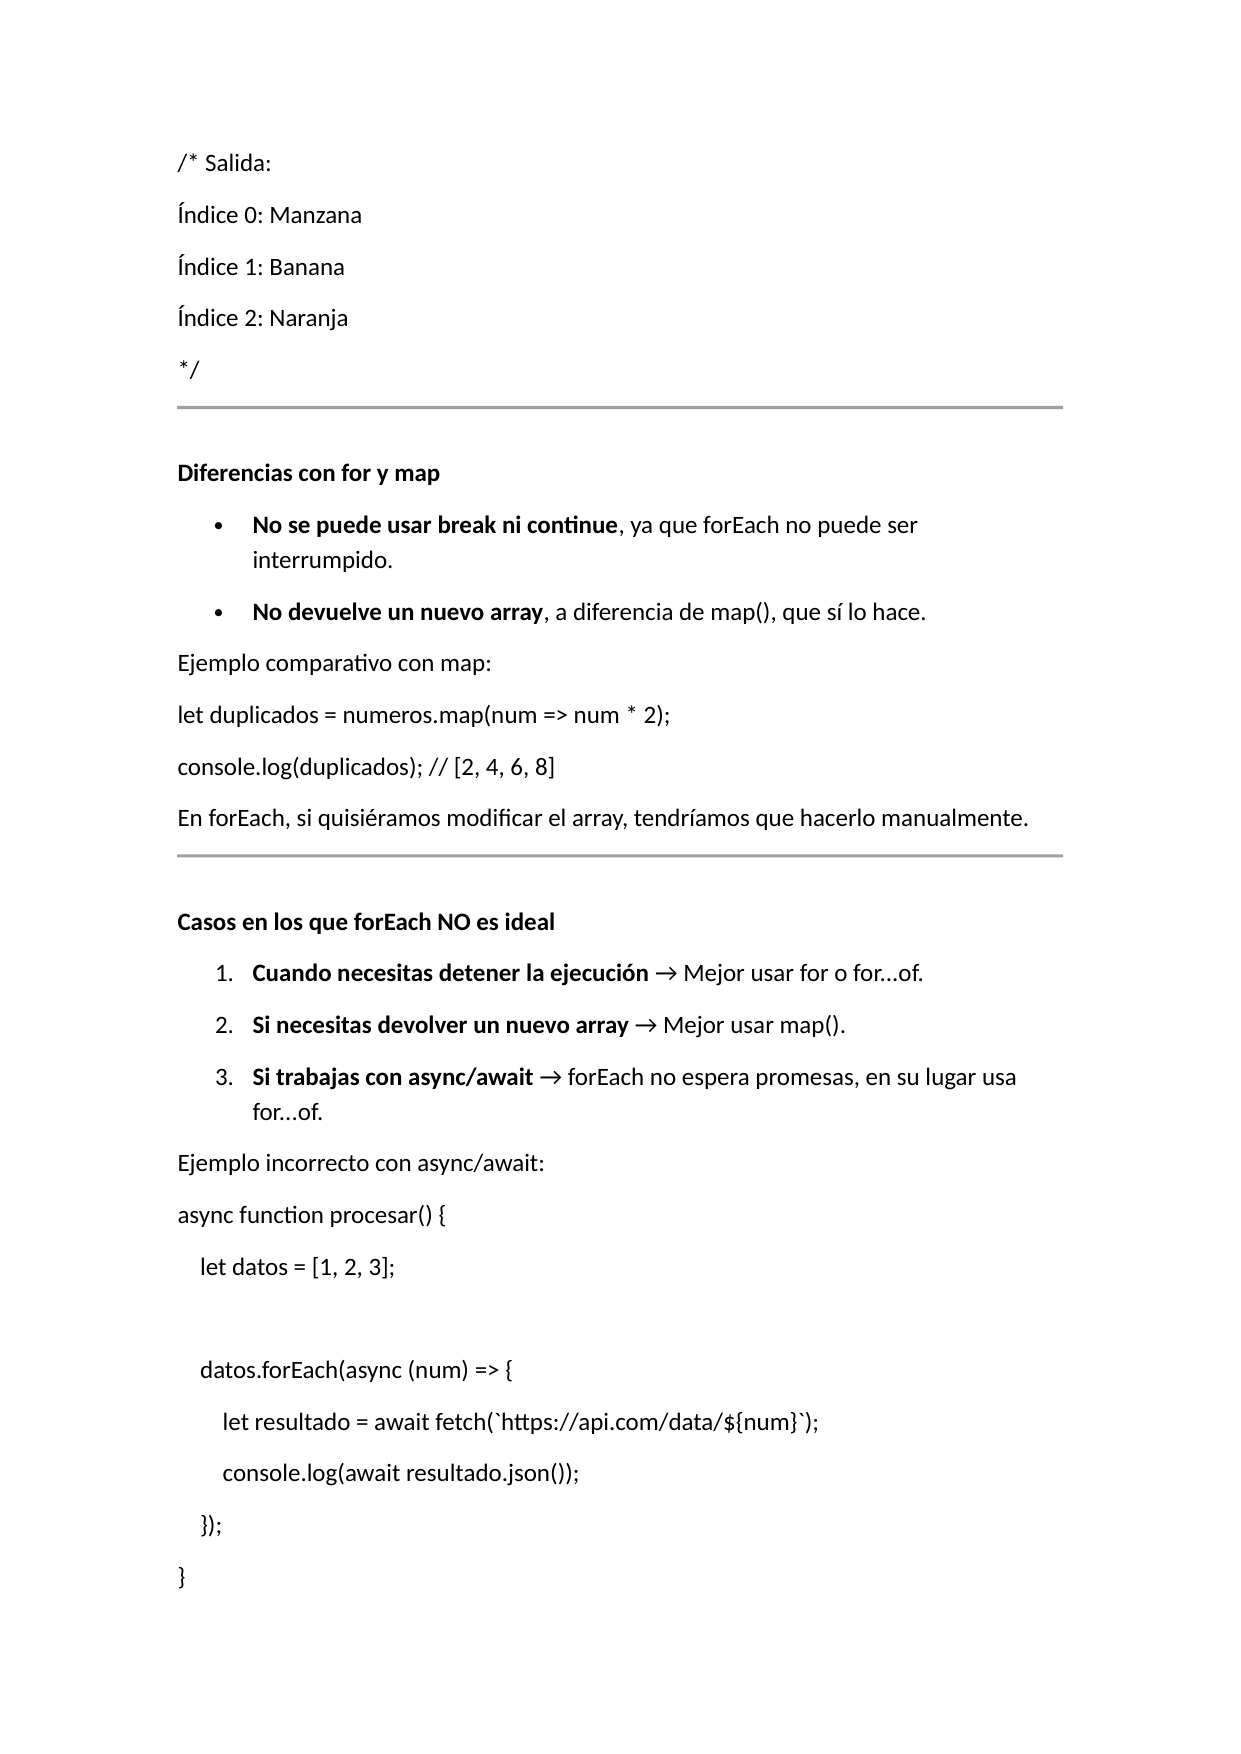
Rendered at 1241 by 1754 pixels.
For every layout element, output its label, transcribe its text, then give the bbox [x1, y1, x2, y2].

text Índice 2: Naranja [177, 303, 1063, 333]
text console.log(await resultado.json()); [177, 1458, 1063, 1488]
text Ejemplo incorrecto con async/await: [177, 1148, 1063, 1178]
text /* Salida: [177, 148, 1063, 178]
list Cuando necesitas detener la ejecución → Mejor usar for o for...of. [215, 958, 1063, 988]
text let datos = [1, 2, 3]; [177, 1251, 1063, 1281]
list No se puede usar break ni continue, ya que forEach no puede ser interrumpido. [215, 509, 1063, 575]
text let resultado = await fetch(`https://api.com/data/${num}`); [177, 1406, 1063, 1436]
text */ [177, 354, 1063, 385]
text datos.forEach(async (num) => { [177, 1354, 1063, 1385]
text } [177, 1561, 1063, 1591]
text Ejemplo comparativo con map: [177, 648, 1063, 678]
text Casos en los que forEach NO es ideal [177, 906, 1063, 936]
text }); [177, 1509, 1063, 1540]
list No devuelve un nuevo array, a diferencia de map(), que sí lo hace. [215, 596, 1063, 626]
text async function procesar() { [177, 1199, 1063, 1230]
list Si trabajas con async/await → forEach no espera promesas, en su lugar usa for...of. [215, 1061, 1063, 1126]
text Índice 0: Manzana [177, 199, 1063, 230]
text console.log(duplicados); // [2, 4, 6, 8] [177, 751, 1063, 781]
list Si necesitas devolver un nuevo array → Mejor usar map(). [215, 1009, 1063, 1040]
text Índice 1: Banana [177, 251, 1063, 281]
text En forEach, si quisiéramos modificar el array, tendríamos que hacerlo manualmente. [177, 803, 1063, 833]
text let duplicados = numeros.map(num => num * 2); [177, 699, 1063, 730]
text Diferencias con for y map [177, 458, 1063, 488]
